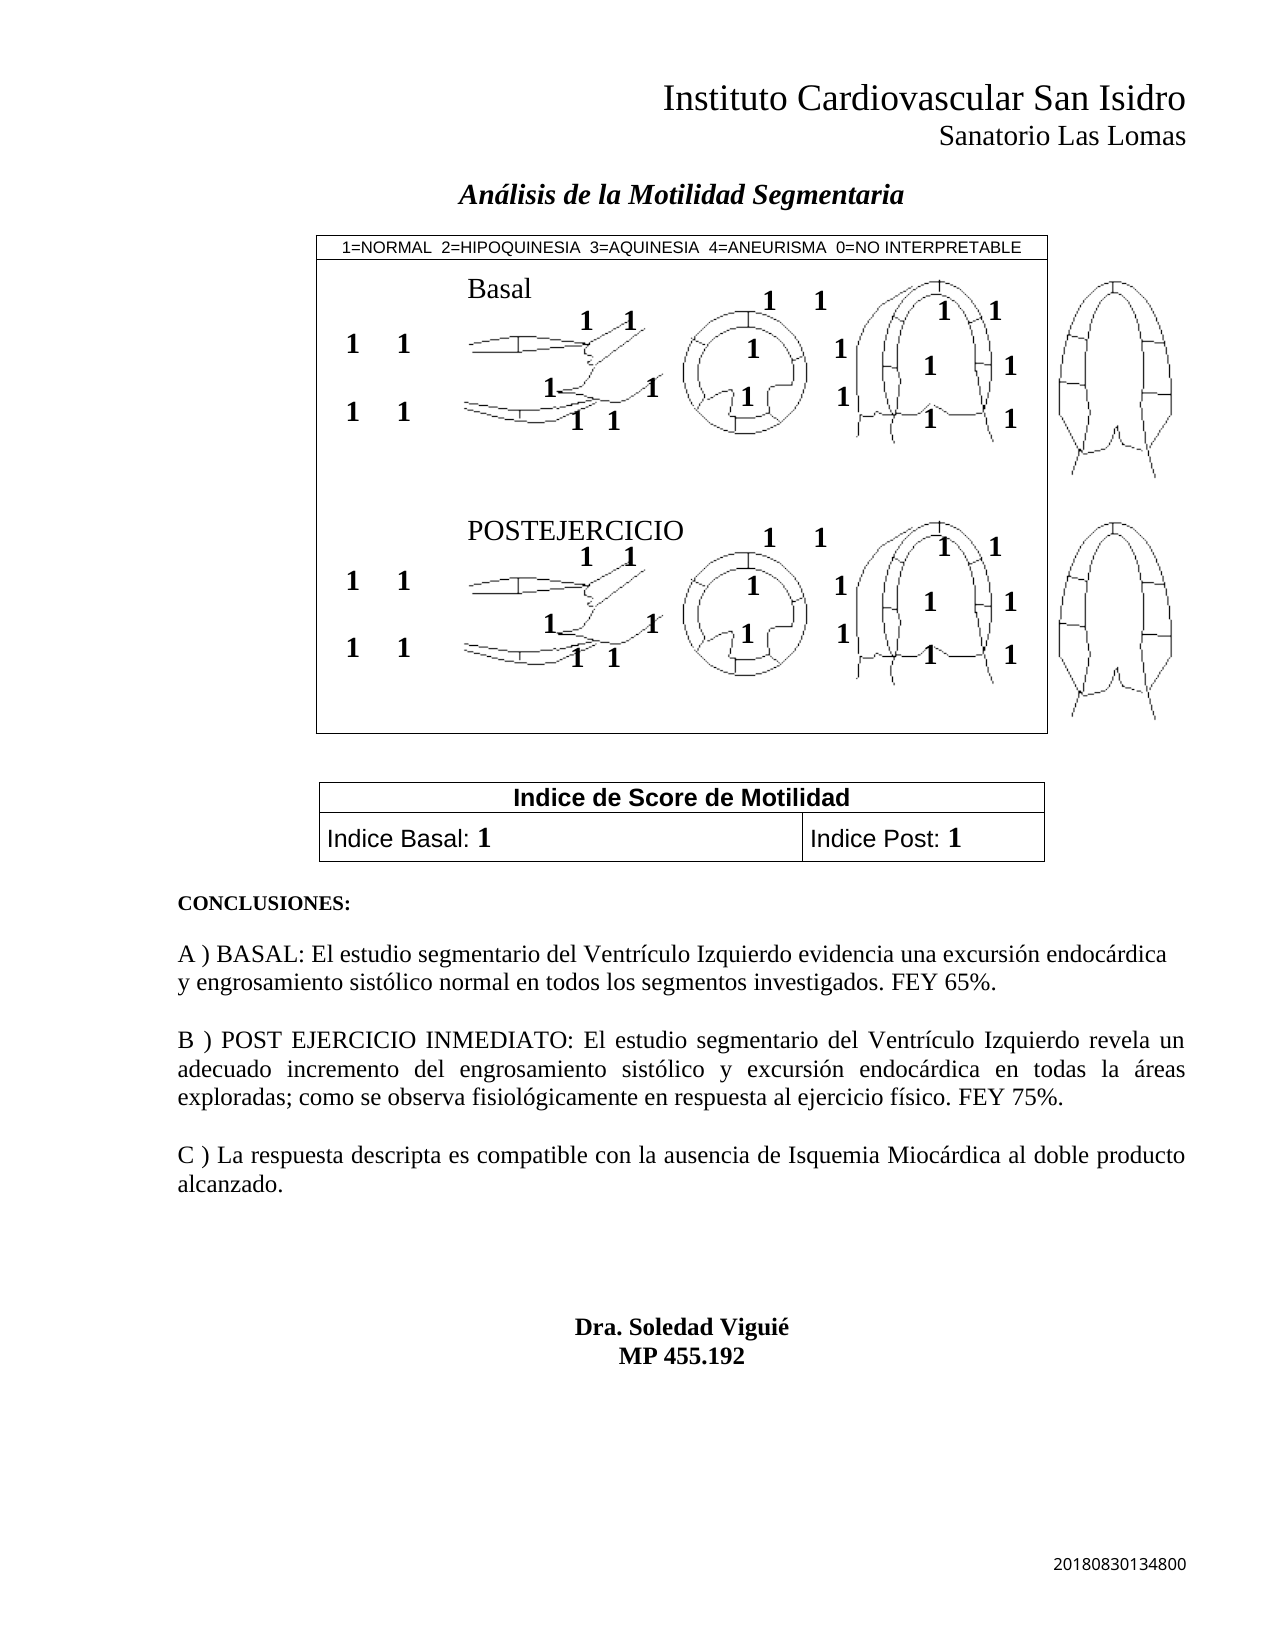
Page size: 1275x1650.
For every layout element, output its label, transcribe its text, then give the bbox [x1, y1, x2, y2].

text A ) BASAL: El estudio segmentario del Ventrículo Izquierdo evidencia una excursión endocárdica y engrosamiento sistólico normal en todos los segmentos investigados. FEY 65%. [177, 939, 1186, 996]
picture [1048, 272, 1182, 491]
table_cell 1 1 1 1 1 1 [499, 260, 682, 496]
table_cell 1 1 1 1 1 1 [682, 260, 864, 496]
text B ) POST EJERCICIO INMEDIATO: El estudio segmentario del Ventrículo Izquierdo revela un adecuado incremento del engrosamiento sistólico y excursión endocárdica en todas la áreas exploradas; como se observa fisiológicamente en respuesta al ejercicio físico. FEY 75%. [177, 1025, 1186, 1111]
table_cell Indice Basal: 1 [320, 813, 561, 861]
table_header Indice de Score de Motilidad [320, 783, 1044, 812]
text MP 455.192 [177, 1341, 1186, 1370]
text Dra. Soledad Viguié [177, 1312, 1186, 1341]
table_header 1=NORMAL 2=HIPOQUINESIA 3=AQUINESIA 4=ANEURISMA 0=NO INTERPRETABLE [317, 236, 1047, 258]
table_cell 1 1 1 1 1 1 [865, 496, 1047, 733]
table_cell 1 1 1 1 [317, 260, 499, 496]
table_cell 1 1 1 1 1 1 [499, 496, 682, 733]
table_cell 1 1 1 1 1 1 [682, 496, 864, 733]
subtitle CONCLUSIONES: [177, 891, 1186, 915]
picture [1048, 513, 1182, 733]
table_cell 1 1 1 1 [317, 496, 499, 733]
subtitle Análisis de la Motilidad Segmentaria [177, 177, 1186, 211]
table_cell Indice Post: 1 [803, 813, 1044, 861]
table_cell 1 1 1 1 1 1 [865, 260, 1047, 496]
table_cell [561, 813, 802, 861]
text C ) La respuesta descripta es compatible con la ausencia de Isquemia Miocárdica al doble producto alcanzado. [177, 1140, 1186, 1197]
